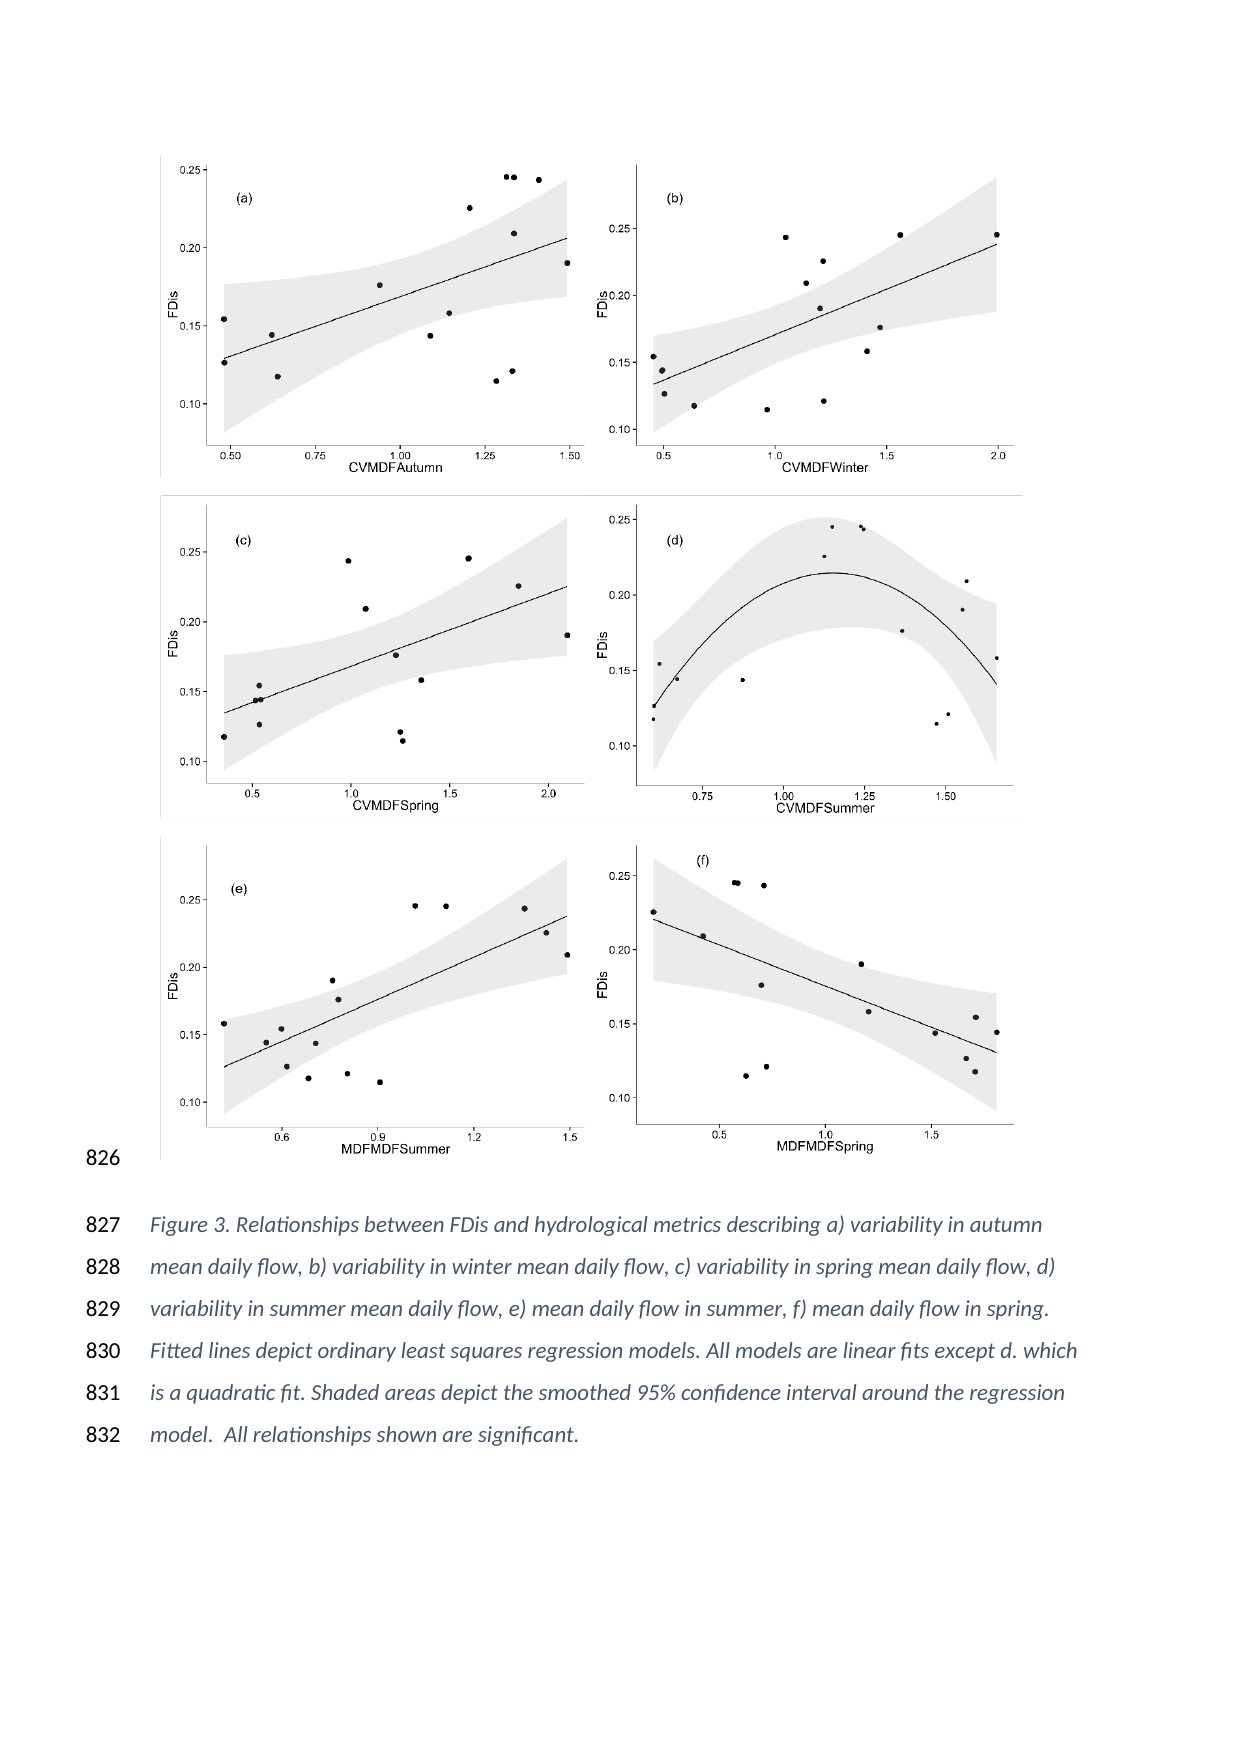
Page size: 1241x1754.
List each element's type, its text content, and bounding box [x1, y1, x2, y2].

text Figure 3. Relationships between FDis and hydrological metrics describing a) variability in autumn mean daily flow, b) variability in winter mean daily flow, c) variability in spring mean daily flow, d) variability in summer mean daily flow, e) mean daily flow in summer, f) mean daily flow in spring. Fitted lines depict ordinary least squares regression models. All models are linear fits except d. which is a quadratic fit. Shaded areas depict the smoothed 95% confidence interval around the regression model. All relationships shown are significant. [150, 1210, 1090, 1448]
picture [150, 150, 1030, 1166]
